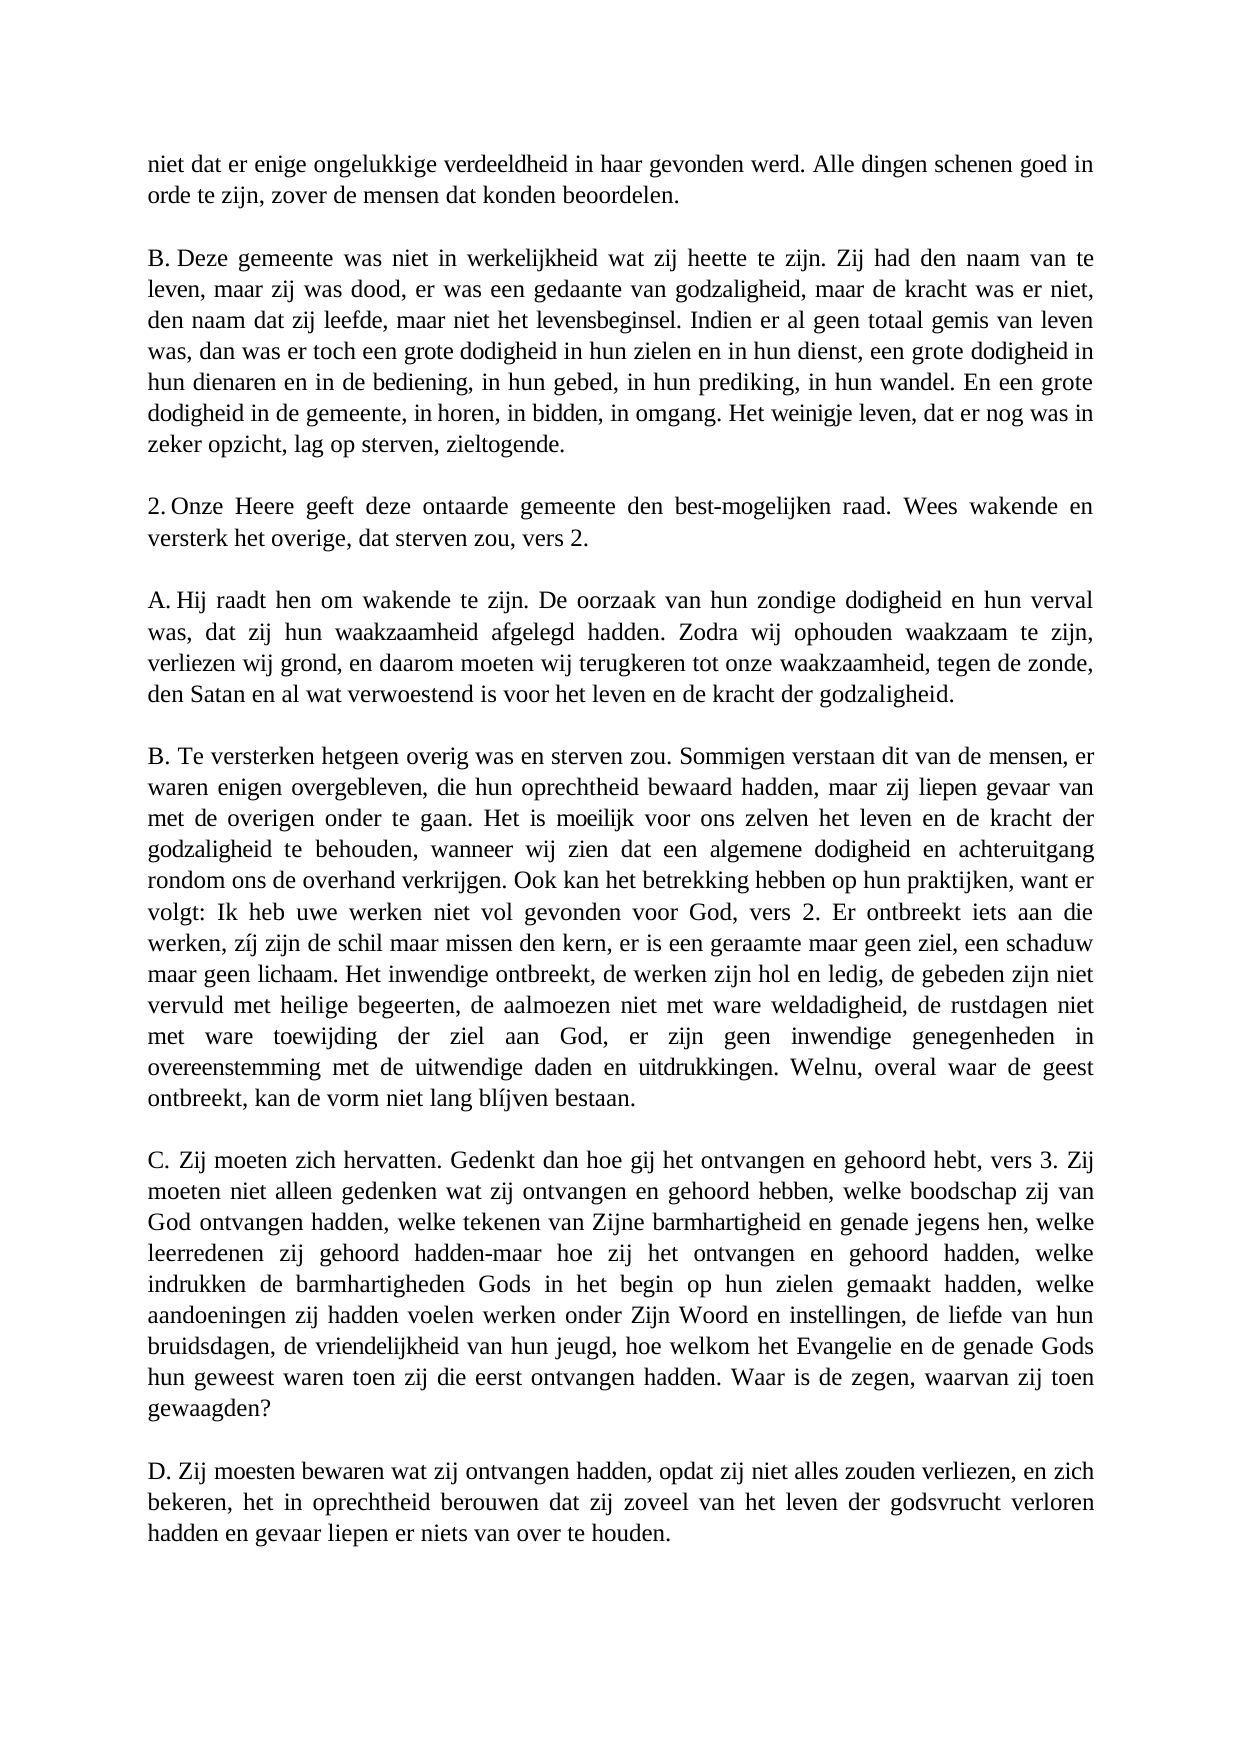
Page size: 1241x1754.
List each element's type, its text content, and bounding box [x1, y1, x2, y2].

list Deze gemeente was niet in werkelijkheid wat zij heette te zijn. Zij had den naam van te leven, maar zij was dood, er was een gedaante van godzaligheid, maar de kracht was er niet, den naam dat zij leefde, maar niet het levensbeginsel. Indien er al geen totaal gemis van leven was, dan was er toch een grote dodigheid in hun zielen en in hun dienst, een grote dodigheid in hun dienaren en in de bediening, in hun gebed, in hun prediking, in hun wandel. En een grote dodigheid in de gemeente, in horen, in bidden, in omgang. Het weinigje leven, dat er nog was in zeker opzicht, lag op sterven, zieltogende. [147, 243, 1094, 458]
list Zij moeten zich hervatten. Gedenkt dan hoe gij het ontvangen en gehoord hebt, vers 3. Zij moeten niet alleen gedenken wat zij ontvangen en gehoord hebben, welke boodschap zij van God ontvangen hadden, welke tekenen van Zijne barmhartigheid en genade jegens hen, welke leerredenen zij gehoord hadden-maar hoe zij het ontvangen en gehoord hadden, welke indrukken de barmhartigheden Gods in het begin op hun zielen gemaakt hadden, welke aandoeningen zij hadden voelen werken onder Zijn Woord en instellingen, de liefde van hun bruidsdagen, de vriendelijkheid van hun jeugd, hoe welkom het Evangelie en de genade Gods hun geweest waren toen zij die eerst ontvangen hadden. Waar is de zegen, waarvan zij toen gewaagden? [147, 1145, 1094, 1422]
list Te versterken hetgeen overig was en sterven zou. Sommigen verstaan dit van de mensen, er waren enigen overgebleven, die hun oprechtheid bewaard hadden, maar zij liepen gevaar van met de overigen onder te gaan. Het is moeilijk voor ons zelven het leven en de kracht der godzaligheid te behouden, wanneer wij zien dat een algemene dodigheid en achteruitgang rondom ons de overhand verkrijgen. Ook kan het betrekking hebben op hun praktijken, want er volgt: Ik heb uwe werken niet vol gevonden voor God, vers 2. Er ontbreekt iets aan die werken, zíj zijn de schil maar missen den kern, er is een geraamte maar geen ziel, een schaduw maar geen lichaam. Het inwendige ontbreekt, de werken zijn hol en ledig, de gebeden zijn niet vervuld met heilige begeerten, de aalmoezen niet met ware weldadigheid, de rustdagen niet met ware toewijding der ziel aan God, er zijn geen inwendige genegenheden in overeenstemming met de uitwendige daden en uitdrukkingen. Welnu, overal waar de geest ontbreekt, kan de vorm niet lang blíjven bestaan. [147, 741, 1094, 1112]
text niet dat er enige ongelukkige verdeeldheid in haar gevonden werd. Alle dingen schenen goed in orde te zijn, zover de mensen dat konden beoordelen. [147, 149, 1094, 209]
list Onze Heere geeft deze ontaarde gemeente den best-mogelijken raad. Wees wakende en versterk het overige, dat sterven zou, vers 2. [147, 491, 1094, 552]
list Zij moesten bewaren wat zij ontvangen hadden, opdat zij niet alles zouden verliezen, en zich bekeren, het in oprechtheid berouwen dat zij zoveel van het leven der godsvrucht verloren hadden en gevaar liepen er niets van over te houden. [147, 1456, 1094, 1547]
list Hij raadt hen om wakende te zijn. De oorzaak van hun zondige dodigheid en hun verval was, dat zij hun waakzaamheid afgelegd hadden. Zodra wij ophouden waakzaam te zijn, verliezen wij grond, en daarom moeten wij terugkeren tot onze waakzaamheid, tegen de zonde, den Satan en al wat verwoestend is voor het leven en de kracht der godzaligheid. [147, 586, 1094, 707]
